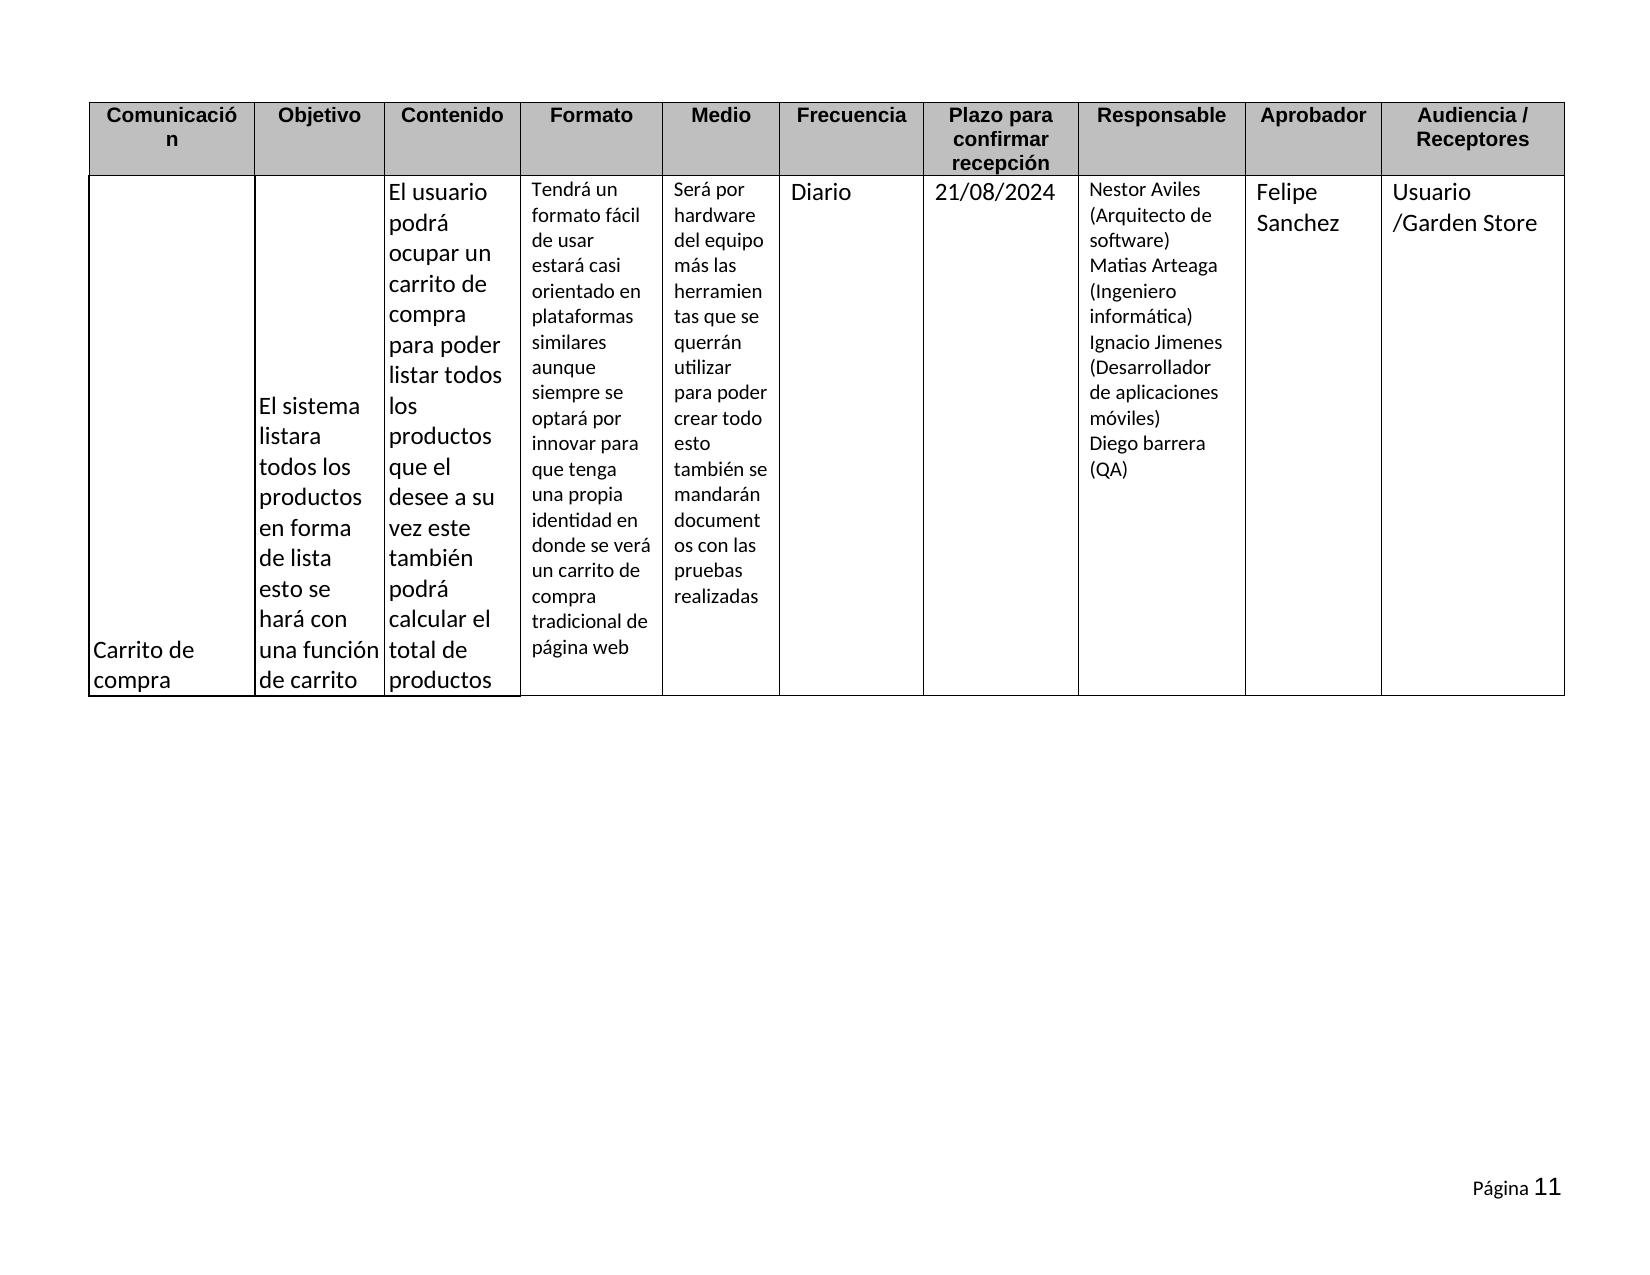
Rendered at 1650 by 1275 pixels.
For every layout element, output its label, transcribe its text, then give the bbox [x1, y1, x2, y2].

table_header Comunicación [90, 103, 254, 175]
table_cell Será por hardware del equipo más las herramientas que se querrán utilizar para poder crear todo esto también se mandarán documentos con las pruebas realizadas [663, 176, 779, 695]
table_cell Felipe Sanchez [1246, 176, 1381, 695]
table_cell Usuario /Garden Store [1382, 176, 1564, 695]
table_header Frecuencia [780, 103, 923, 175]
table_header Plazo para confirmar recepción [924, 103, 1078, 175]
table_header Audiencia / Receptores [1382, 103, 1564, 175]
table_header Contenido [385, 103, 520, 175]
table_header Formato [521, 103, 662, 175]
table_cell Tendrá un formato fácil de usar estará casi orientado en plataformas similares aunque siempre se optará por innovar para que tenga una propia identidad en donde se verá un carrito de compra tradicional de página web [521, 176, 662, 695]
table_header Objetivo [255, 103, 384, 175]
table_header Medio [663, 103, 779, 175]
table_cell Carrito de compra [90, 176, 254, 695]
table_cell Diario [780, 176, 923, 695]
table_cell El usuario podrá ocupar un carrito de compra para poder listar todos los productos que el desee a su vez este también podrá calcular el total de productos [385, 176, 520, 695]
table_cell 21/08/2024 [924, 176, 1078, 695]
table_header Aprobador [1246, 103, 1381, 175]
table_header Responsable [1079, 103, 1245, 175]
table_cell Nestor Aviles (Arquitecto de software) Matias Arteaga (Ingeniero informática) Ignacio Jimenes (Desarrollador de aplicaciones móviles) Diego barrera (QA) [1079, 176, 1245, 695]
table_cell El sistema listara todos los productos en forma de lista esto se hará con una función de carrito [256, 176, 384, 695]
